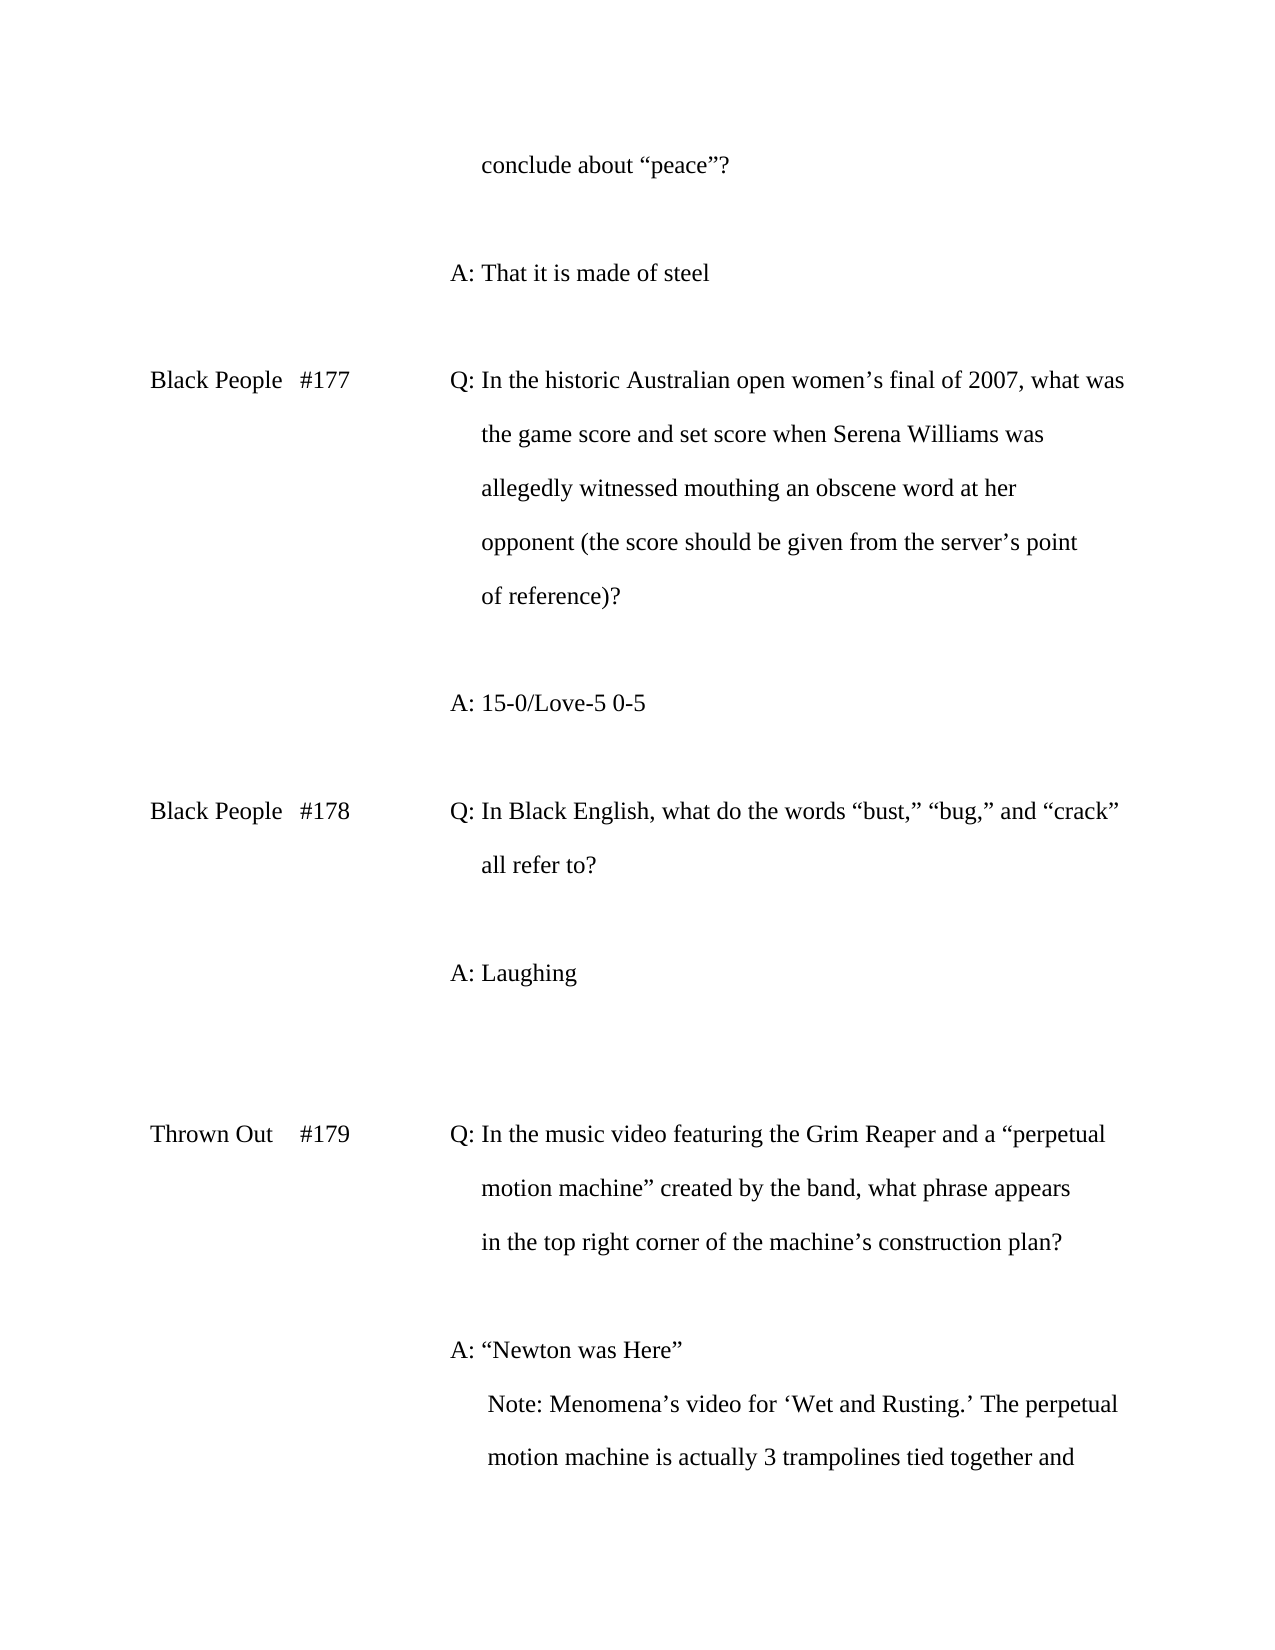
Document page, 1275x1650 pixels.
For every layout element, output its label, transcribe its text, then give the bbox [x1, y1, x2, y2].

text the game score and set score when Serena Williams was [150, 419, 1125, 448]
text Note: Menomena’s video for ‘Wet and Rusting.’ The perpetual [150, 1389, 1125, 1417]
text of reference)? [150, 581, 1125, 609]
text Black People #178 Q: In Black English, what do the words “bust,” “bug,” and “crack” [150, 796, 1125, 825]
text motion machine is actually 3 trampolines tied together and [150, 1442, 1125, 1471]
text A: “Newton was Here” [150, 1335, 1125, 1363]
text conclude about “peace”? [150, 150, 1125, 179]
text in the top right corner of the machine’s construction plan? [150, 1227, 1125, 1256]
text all refer to? [150, 850, 1125, 879]
text A: That it is made of steel [150, 258, 1125, 286]
text opponent (the score should be given from the server’s point [150, 527, 1125, 556]
text Black People #177 Q: In the historic Australian open women’s final of 2007, what was [150, 365, 1125, 394]
text motion machine” created by the band, what phrase appears [150, 1173, 1125, 1202]
text allegedly witnessed mouthing an obscene word at her [150, 473, 1125, 502]
text Thrown Out #179 Q: In the music video featuring the Grim Reaper and a “perpetual [150, 1119, 1125, 1148]
text A: Laughing [150, 958, 1125, 987]
text A: 15-0/Love-5 0-5 [150, 688, 1125, 717]
